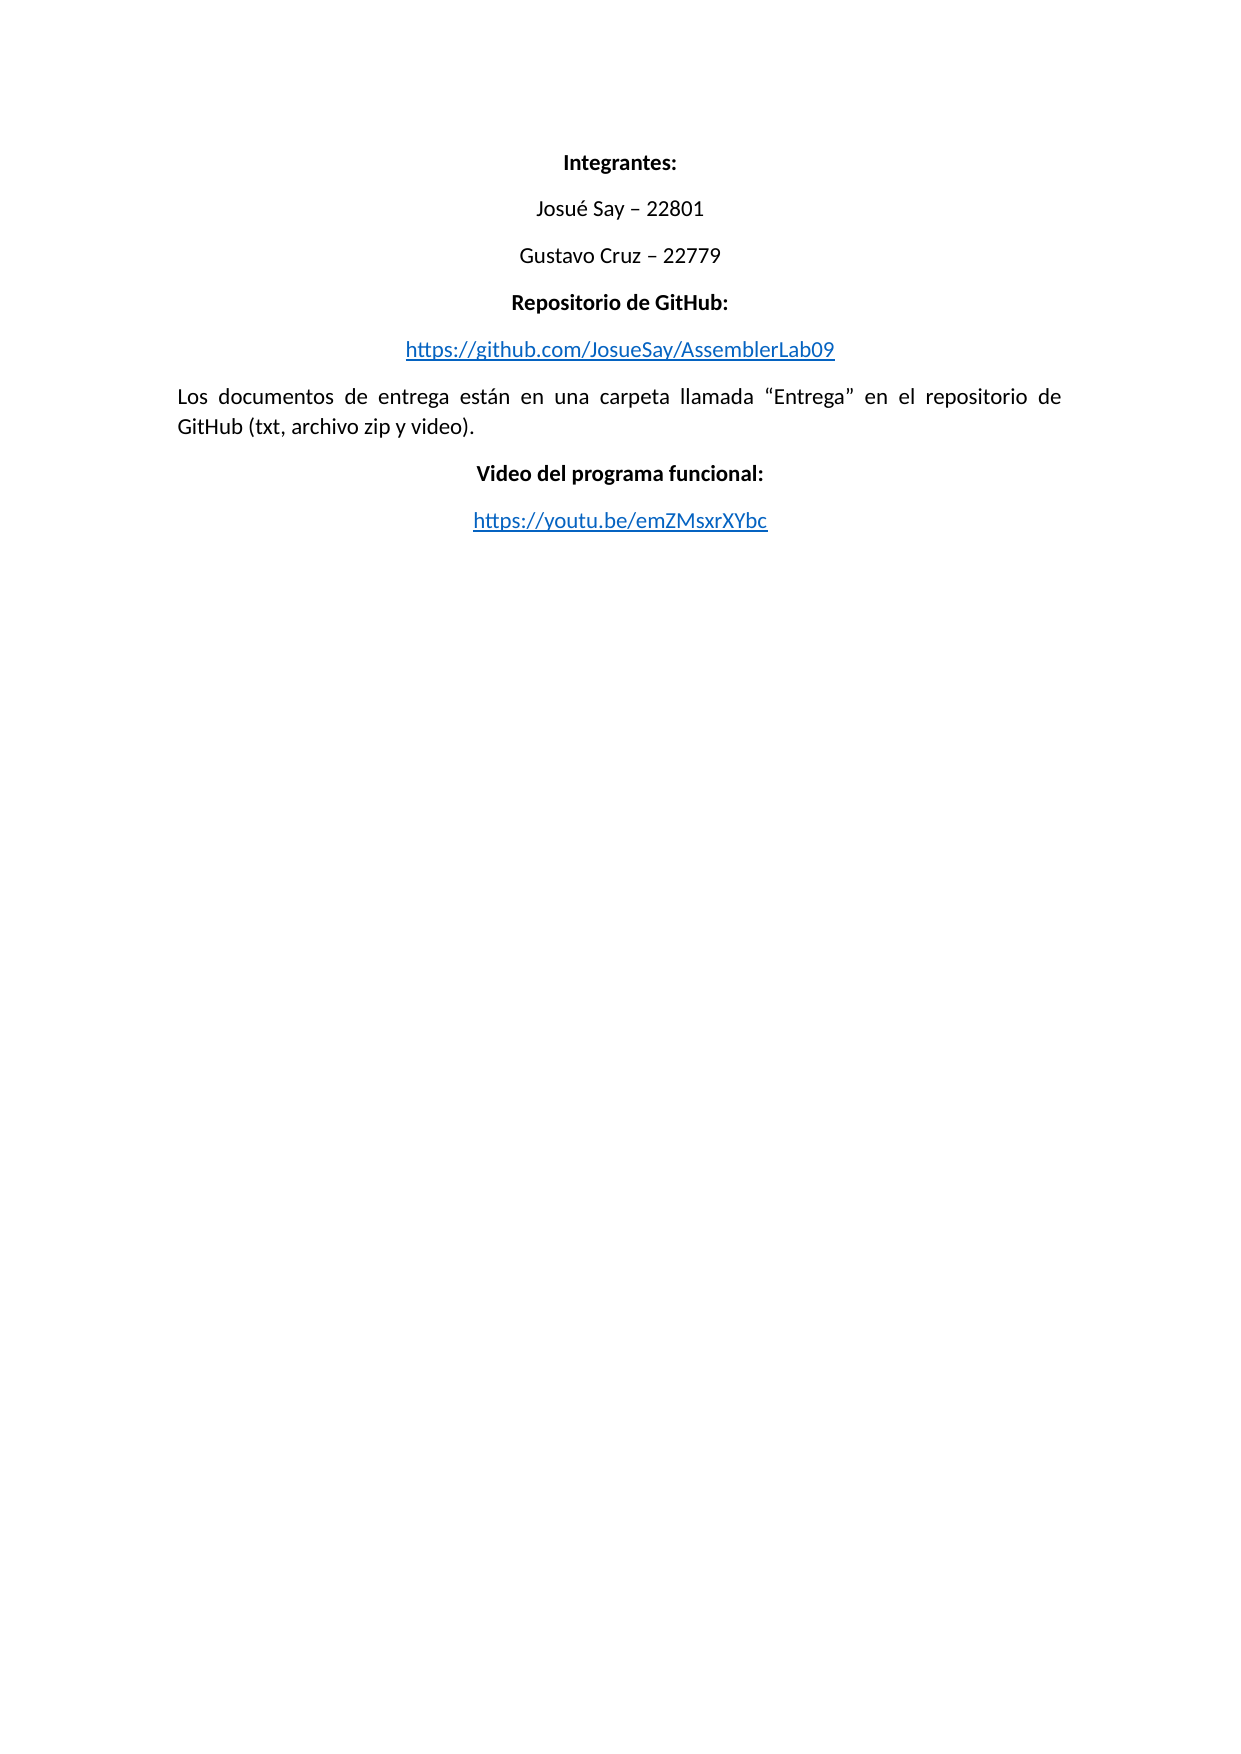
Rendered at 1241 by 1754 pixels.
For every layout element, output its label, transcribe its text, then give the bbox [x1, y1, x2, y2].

text Video del programa funcional: [177, 459, 1063, 487]
text Gustavo Cruz – 22779 [177, 241, 1063, 269]
text Integrantes: [177, 148, 1063, 176]
text Repositorio de GitHub: [177, 288, 1063, 316]
text Josué Say – 22801 [177, 194, 1063, 223]
text https://github.com/JosueSay/AssemblerLab09 [177, 335, 1063, 363]
text https://youtu.be/emZMsxrXYbc [177, 506, 1063, 534]
text Los documentos de entrega están en una carpeta llamada “Entrega” en el repositorio de GitHub (txt, archivo zip y video). [177, 382, 1063, 440]
